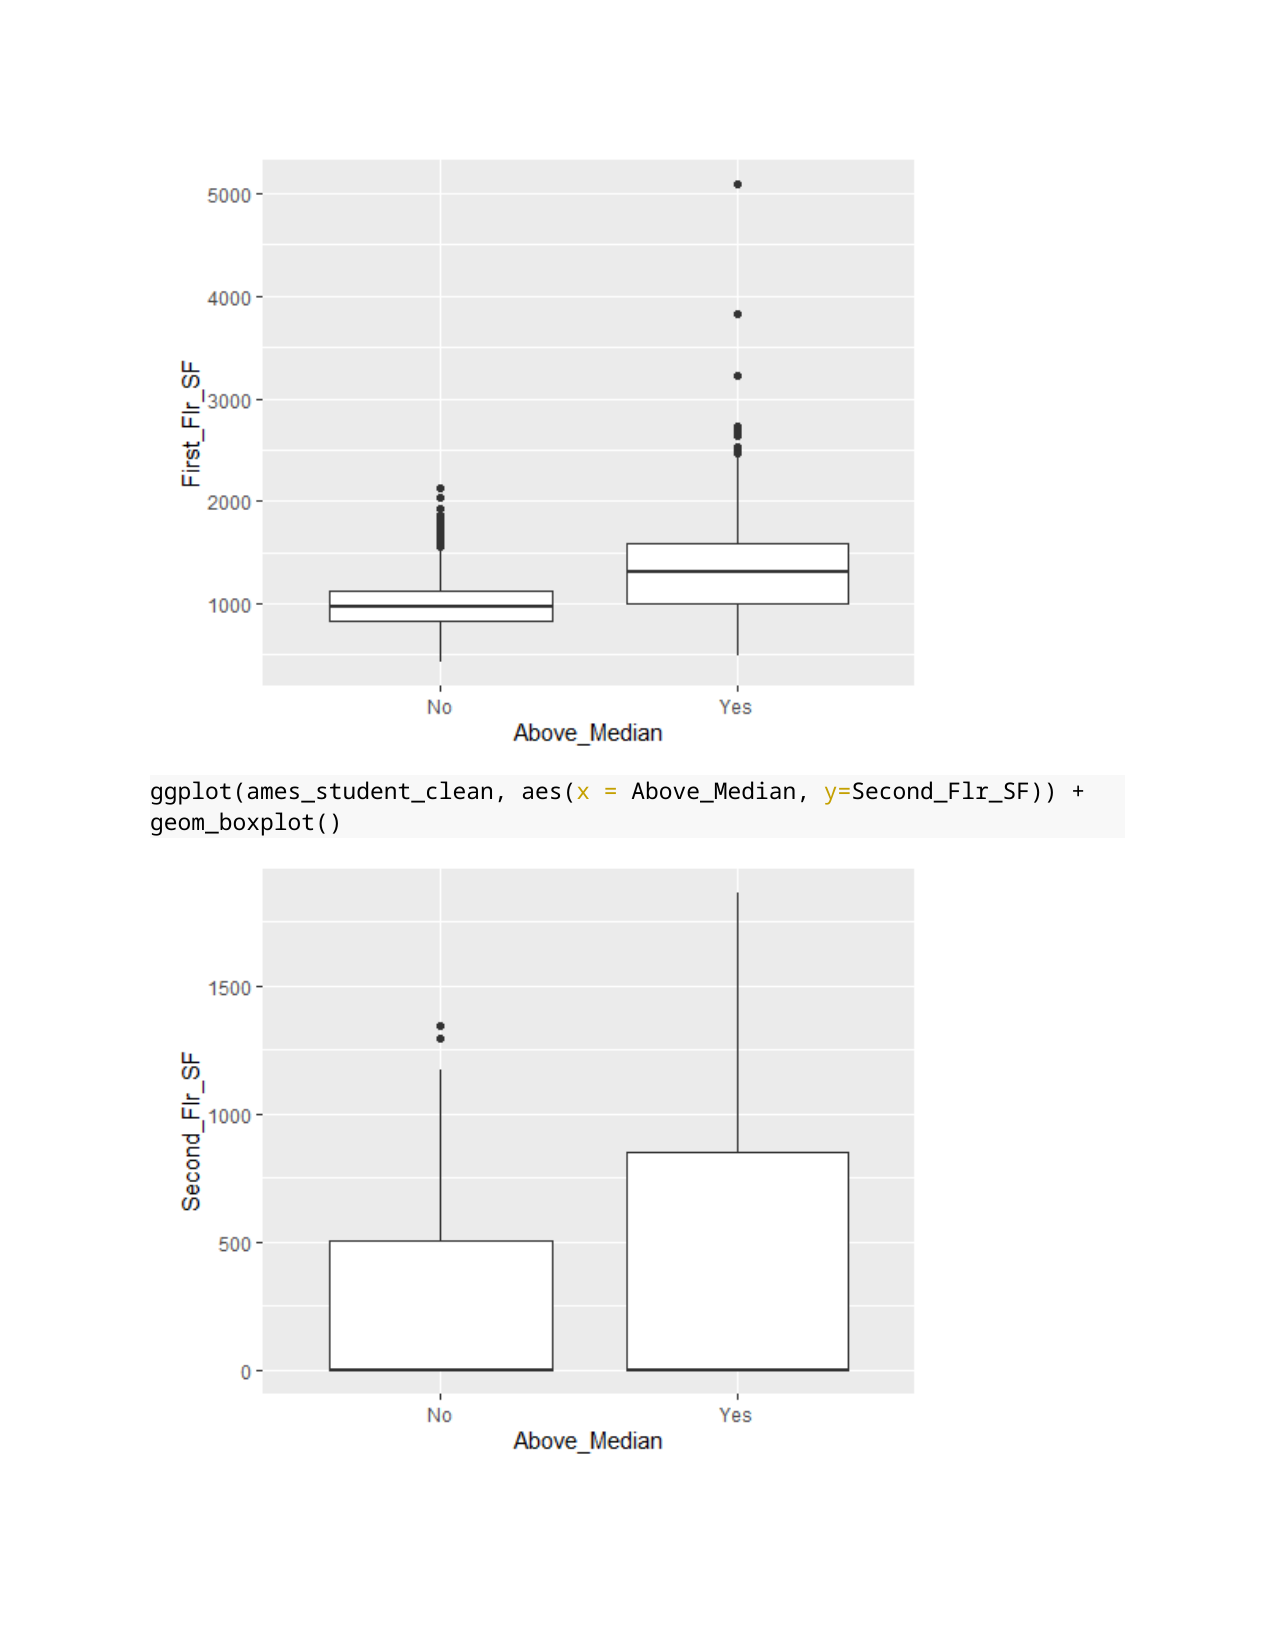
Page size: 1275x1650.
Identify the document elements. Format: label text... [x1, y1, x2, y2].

picture [168, 150, 927, 757]
text ggplot(ames_student_clean, aes(x = Above_Median, y=Second_Flr_SF)) + geom_boxplot() [342, 775, 1125, 838]
picture [168, 858, 927, 1465]
